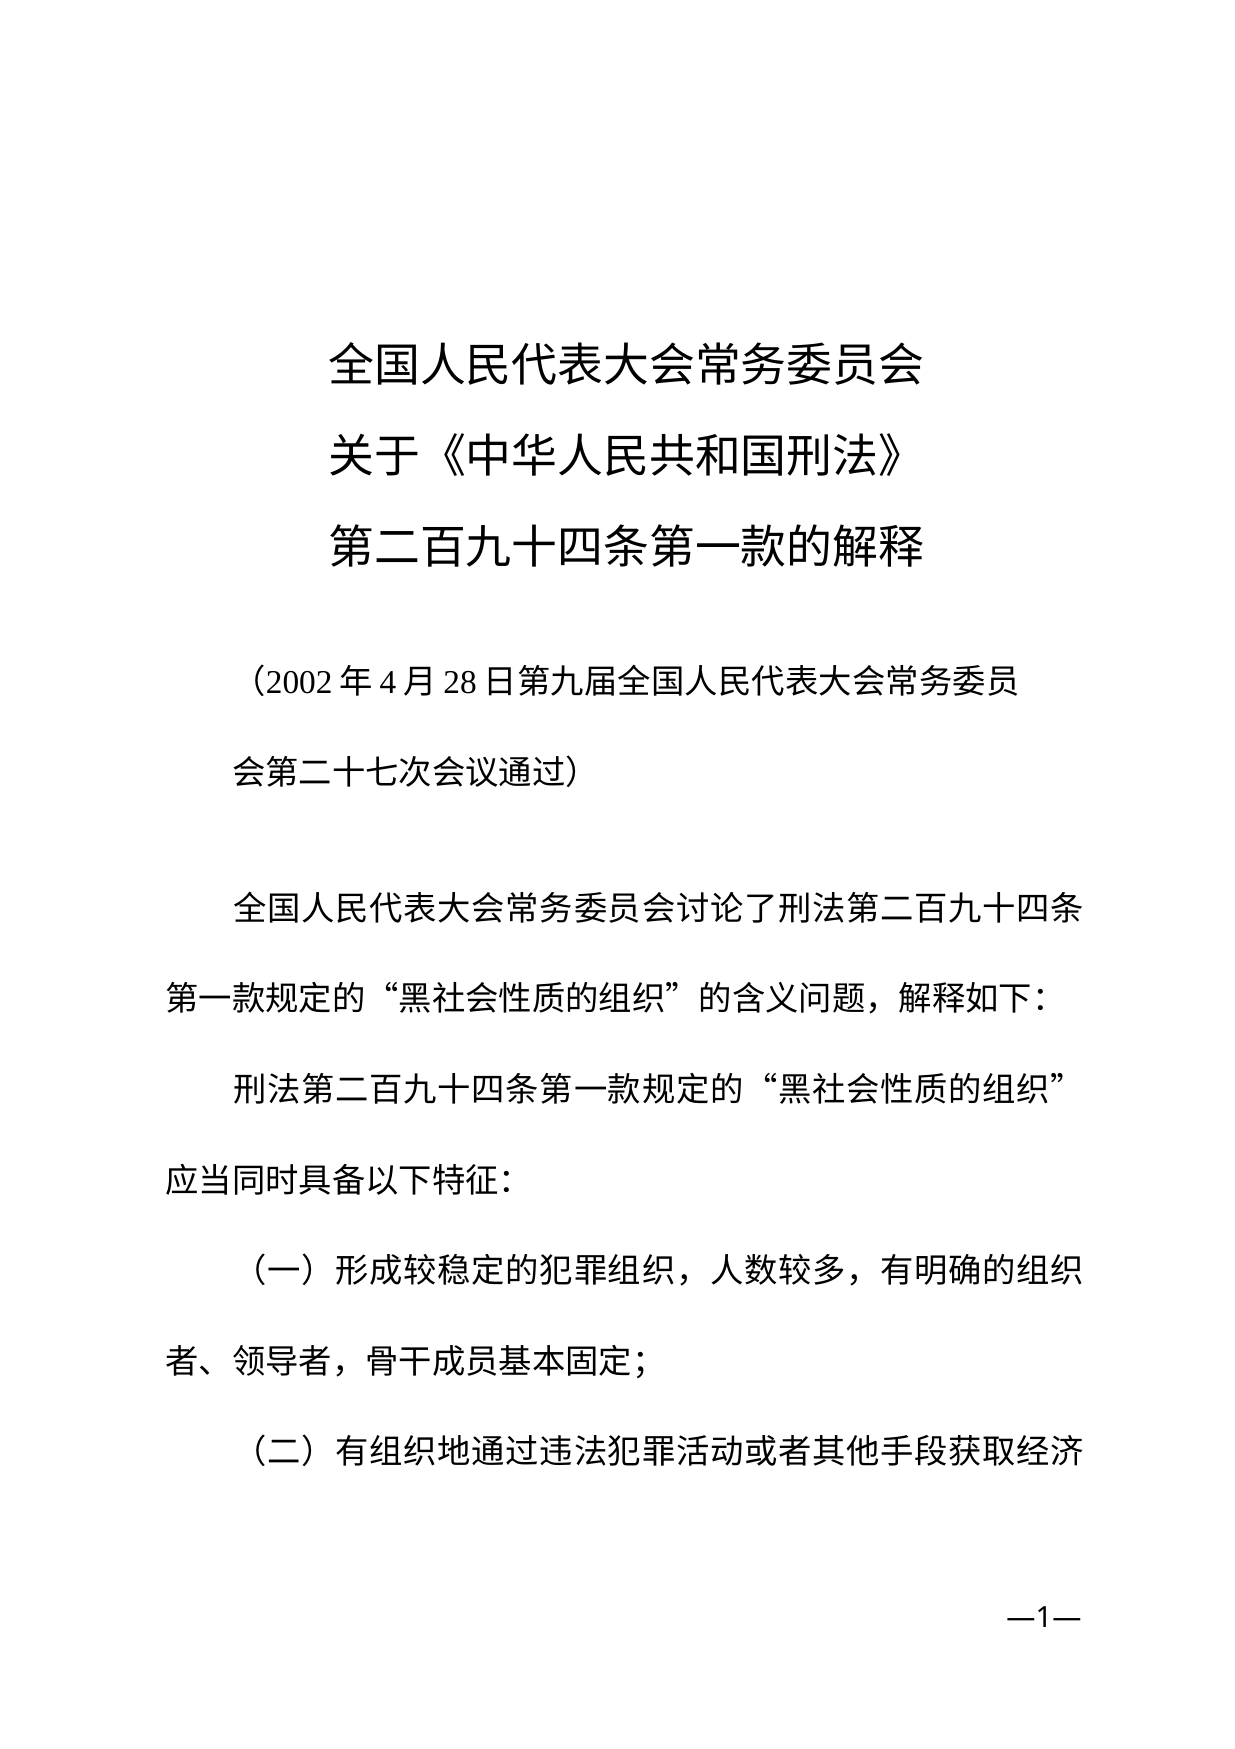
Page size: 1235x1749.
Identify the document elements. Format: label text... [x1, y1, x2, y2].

text 全国人民代表大会常务委员会讨论了刑法第二百九十四条第一款规定的“黑社会性质的组织”的含义问题，解释如下： [165, 860, 1087, 1042]
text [165, 1404, 1087, 1495]
text 关于《中华人民共和国刑法》 [165, 407, 1087, 498]
text （2002年4月28日第九届全国人民代表大会常务委员会第二十七次会议通过） [232, 634, 1020, 815]
text 全国人民代表大会常务委员会 [165, 317, 1087, 407]
text （一）形成较稳定的犯罪组织，人数较多，有明确的组织者、领导者，骨干成员基本固定； [165, 1223, 1087, 1404]
text 第二百九十四条第一款的解释 [165, 498, 1087, 588]
text 刑法第二百九十四条第一款规定的“黑社会性质的组织”应当同时具备以下特征： [165, 1042, 1087, 1223]
